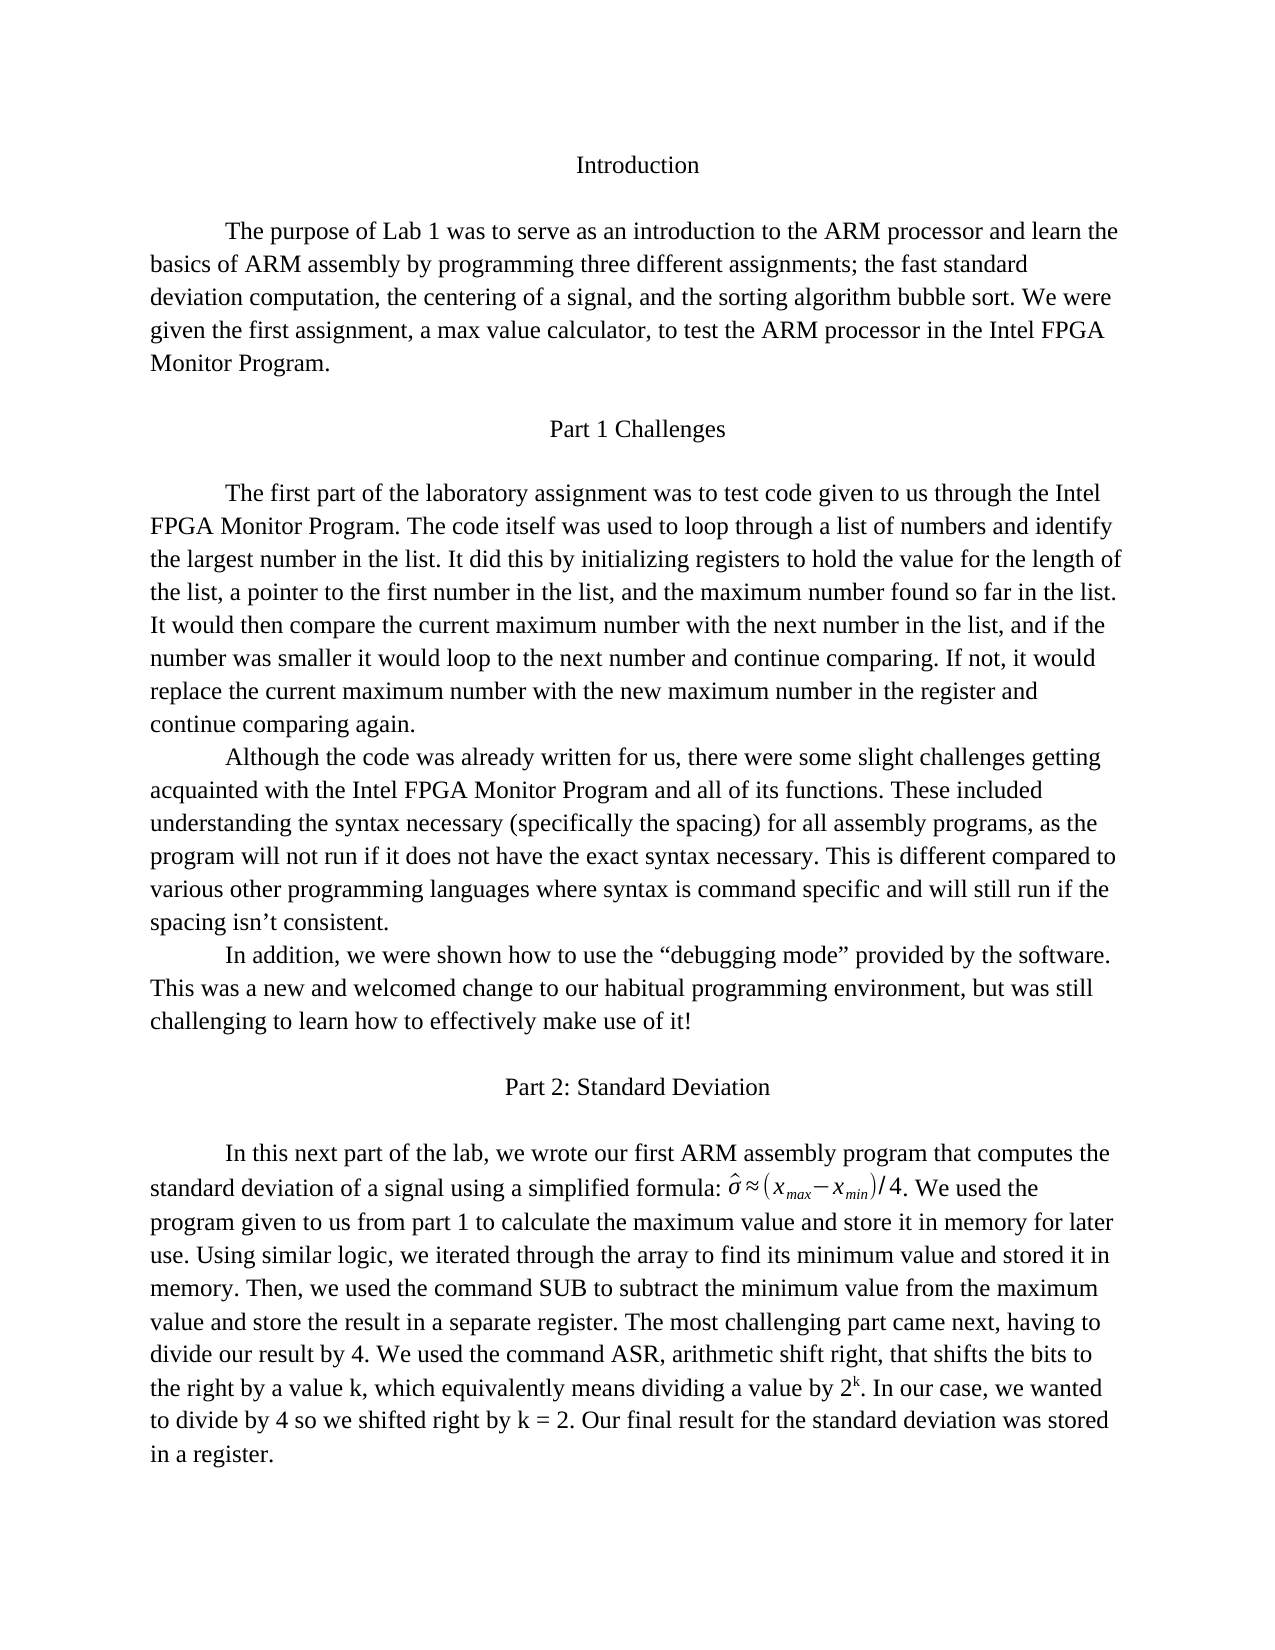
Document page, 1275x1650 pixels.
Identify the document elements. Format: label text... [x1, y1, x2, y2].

text Part 1 Challenges [150, 414, 1125, 443]
text Introduction [150, 150, 1125, 179]
text The first part of the laboratory assignment was to test code given to us through the Intel FPGA Monitor Program. The code itself was used to loop through a list of numbers and identify the largest number in the list. It did this by initializing registers to hold the value for the length of the list, a pointer to the first number in the list, and the maximum number found so far in the list. It would then compare the current maximum number with the next number in the list, and if the number was smaller it would loop to the next number and continue comparing. If not, it would replace the current maximum number with the new maximum number in the register and continue comparing again. [150, 478, 1125, 738]
text The purpose of Lab 1 was to serve as an introduction to the ARM processor and learn the basics of ARM assembly by programming three different assignments; the fast standard deviation computation, the centering of a signal, and the sorting algorithm bubble sort. We were given the first assignment, a max value calculator, to test the ARM processor in the Intel FPGA Monitor Program. [150, 216, 1125, 377]
text In addition, we were shown how to use the “debugging mode” provided by the software. This was a new and welcomed change to our habitual programming environment, but was still challenging to learn how to effectively make use of it! [150, 940, 1125, 1035]
text In this next part of the lab, we wrote our first ARM assembly program that computes the standard deviation of a signal using a simplified formula: . We used the program given to us from part 1 to calculate the maximum value and store it in memory for later use. Using similar logic, we iterated through the array to find its minimum value and stored it in memory. Then, we used the command SUB to subtract the minimum value from the maximum value and store the result in a separate register. The most challenging part came next, having to divide our result by 4. We used the command ASR, arithmetic shift right, that shifts the bits to the right by a value k, which equivalently means dividing a value by 2k. In our case, we wanted to divide by 4 so we shifted right by k = 2. Our final result for the standard deviation was stored in a register. [150, 1138, 1125, 1467]
text Part 2: Standard Deviation [150, 1072, 1125, 1101]
text Although the code was already written for us, there were some slight challenges getting acquainted with the Intel FPGA Monitor Program and all of its functions. These included understanding the syntax necessary (specifically the spacing) for all assembly programs, as the program will not run if it does not have the exact syntax necessary. This is different compared to various other programming languages where syntax is command specific and will still run if the spacing isn’t consistent. [150, 742, 1125, 936]
